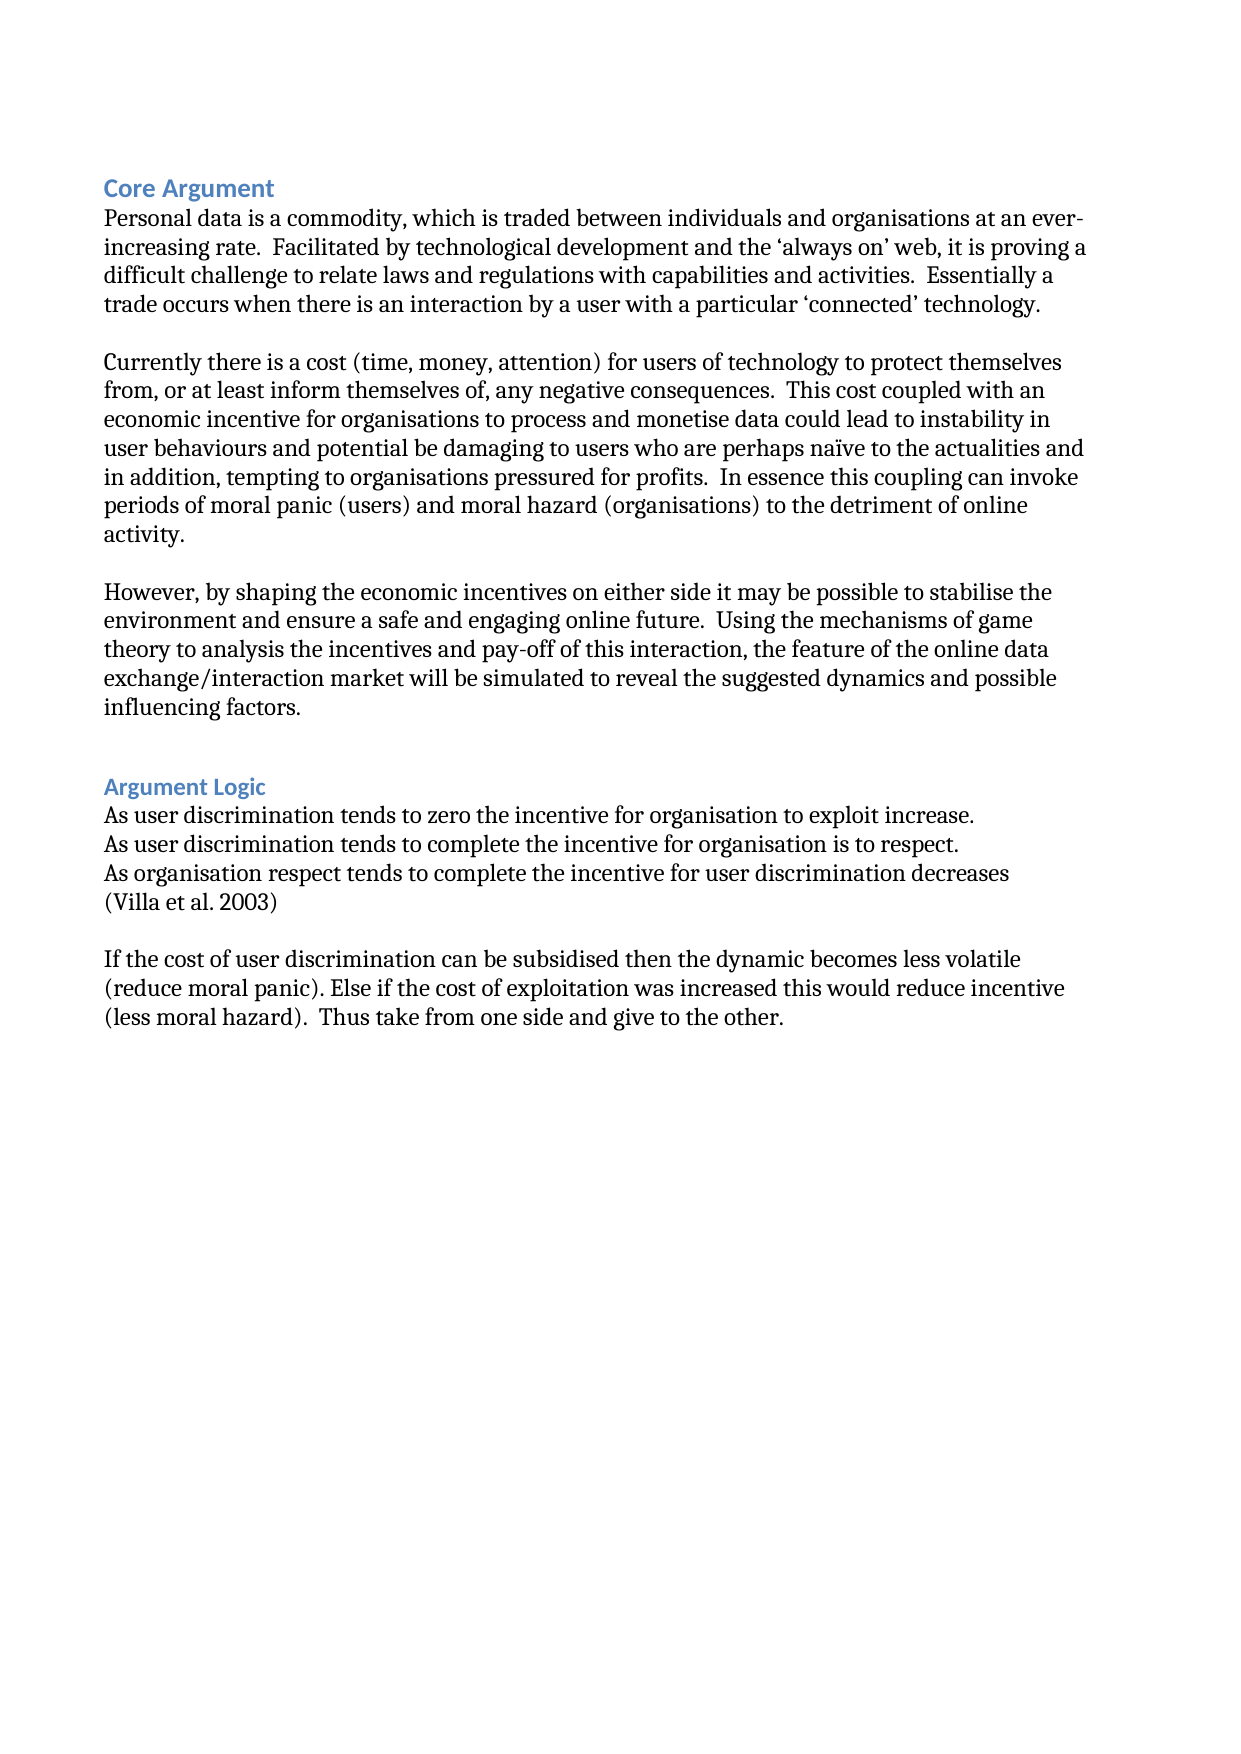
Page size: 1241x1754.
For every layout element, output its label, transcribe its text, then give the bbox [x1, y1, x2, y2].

text As user discrimination tends to complete the incentive for organisation is to respect. [103, 830, 1093, 859]
text As organisation respect tends to complete the incentive for user discrimination decreases [103, 859, 1093, 888]
subtitle Argument Logic [103, 771, 1093, 801]
text Currently there is a cost (time, money, attention) for users of technology to protect themselves from, or at least inform themselves of, any negative consequences. This cost coupled with an economic incentive for organisations to process and monetise data could lead to instability in user behaviours and potential be damaging to users who are perhaps naïve to the actualities and in addition, tempting to organisations pressured for profits. In essence this coupling can invoke periods of moral panic (users) and moral hazard (organisations) to the detriment of online activity. [103, 348, 1093, 549]
text If the cost of user discrimination can be subsidised then the dynamic becomes less volatile (reduce moral panic). Else if the cost of exploitation was increased this would reduce incentive (less moral hazard). Thus take from one side and give to the other. [103, 945, 1093, 1031]
subtitle Core Argument [103, 171, 1093, 204]
text (Villa et al. 2003) [103, 888, 1093, 916]
text However, by shaping the economic incentives on either side it may be possible to stabilise the environment and ensure a safe and engaging online future. Using the mechanisms of game theory to analysis the incentives and pay-off of this interaction, the feature of the online data exchange/interaction market will be simulated to reveal the suggested dynamics and possible influencing factors. [103, 578, 1093, 721]
text Personal data is a commodity, which is traded between individuals and organisations at an ever-increasing rate. Facilitated by technological development and the ‘always on’ web, it is proving a difficult challenge to relate laws and regulations with capabilities and activities. Essentially a trade occurs when there is an interaction by a user with a particular ‘connected’ technology. [103, 204, 1093, 319]
text As user discrimination tends to zero the incentive for organisation to exploit increase. [103, 801, 1093, 830]
